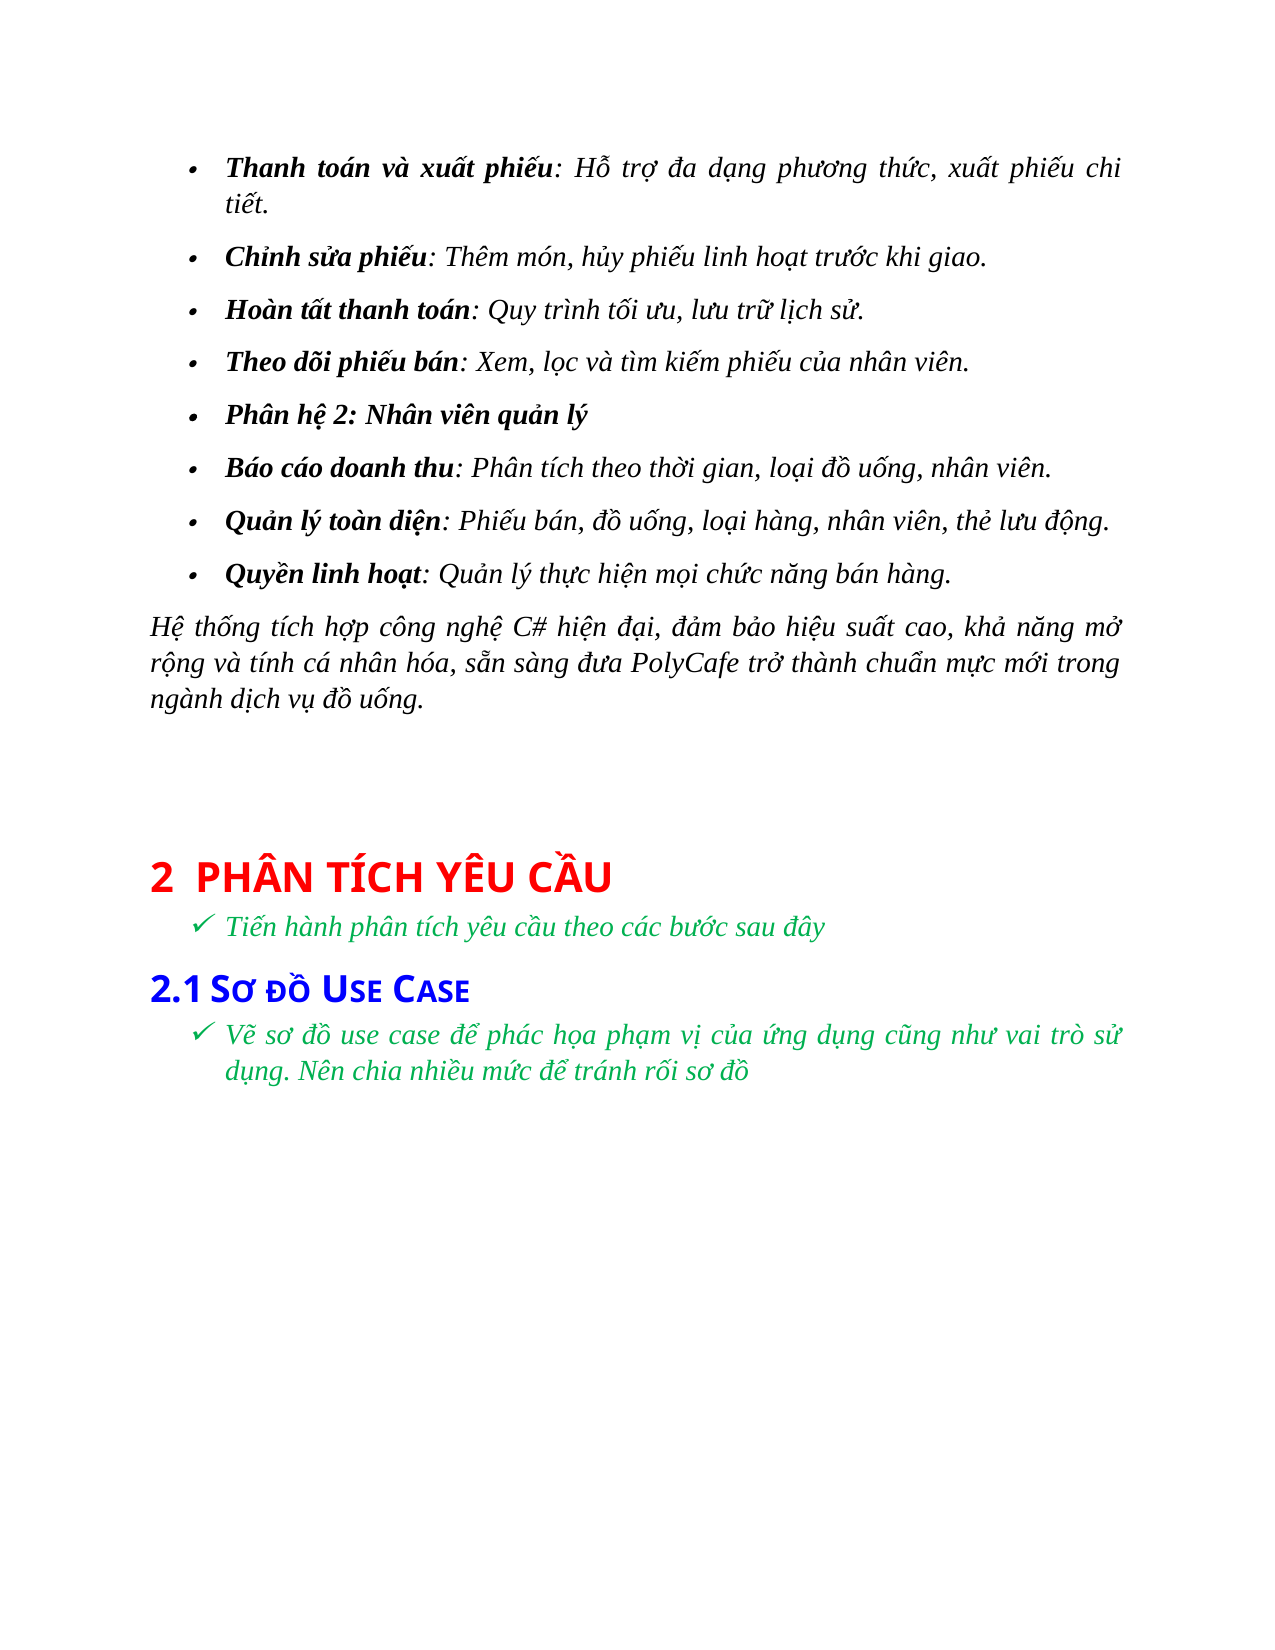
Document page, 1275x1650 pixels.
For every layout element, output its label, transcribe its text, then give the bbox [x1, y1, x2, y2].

list Báo cáo doanh thu: Phân tích theo thời gian, loại đồ uống, nhân viên. [187, 450, 1125, 484]
list Quyền linh hoạt: Quản lý thực hiện mọi chức năng bán hàng. [187, 556, 1125, 589]
list Hoàn tất thanh toán: Quy trình tối ưu, lưu trữ lịch sử. [187, 292, 1125, 325]
list Thanh toán và xuất phiếu: Hỗ trợ đa dạng phương thức, xuất phiếu chi tiết. [187, 150, 1125, 220]
list Theo dõi phiếu bán: Xem, lọc và tìm kiếm phiếu của nhân viên. [187, 344, 1125, 378]
list Tiến hành phân tích yêu cầu theo các bước sau đây [187, 909, 1125, 943]
list Quản lý toàn diện: Phiếu bán, đồ uống, loại hàng, nhân viên, thẻ lưu động. [187, 503, 1125, 537]
text Hệ thống tích hợp công nghệ C# hiện đại, đảm bảo hiệu suất cao, khả năng mở rộng và tính cá nhân hóa, sẵn sàng đưa PolyCafe trở thành chuẩn mực mới trong ngành dịch vụ đồ uống. [150, 609, 1125, 714]
list Chỉnh sửa phiếu: Thêm món, hủy phiếu linh hoạt trước khi giao. [187, 239, 1125, 272]
list Phân hệ 2: Nhân viên quản lý [187, 397, 1125, 431]
subtitle Phân tích yêu cầu [150, 848, 1125, 904]
list Vẽ sơ đồ use case để phác họa phạm vị của ứng dụng cũng như vai trò sử dụng. Nên chia nhiều mức để tránh rối sơ đồ [187, 1017, 1125, 1087]
subtitle Sơ đồ Use Case [150, 962, 1125, 1013]
